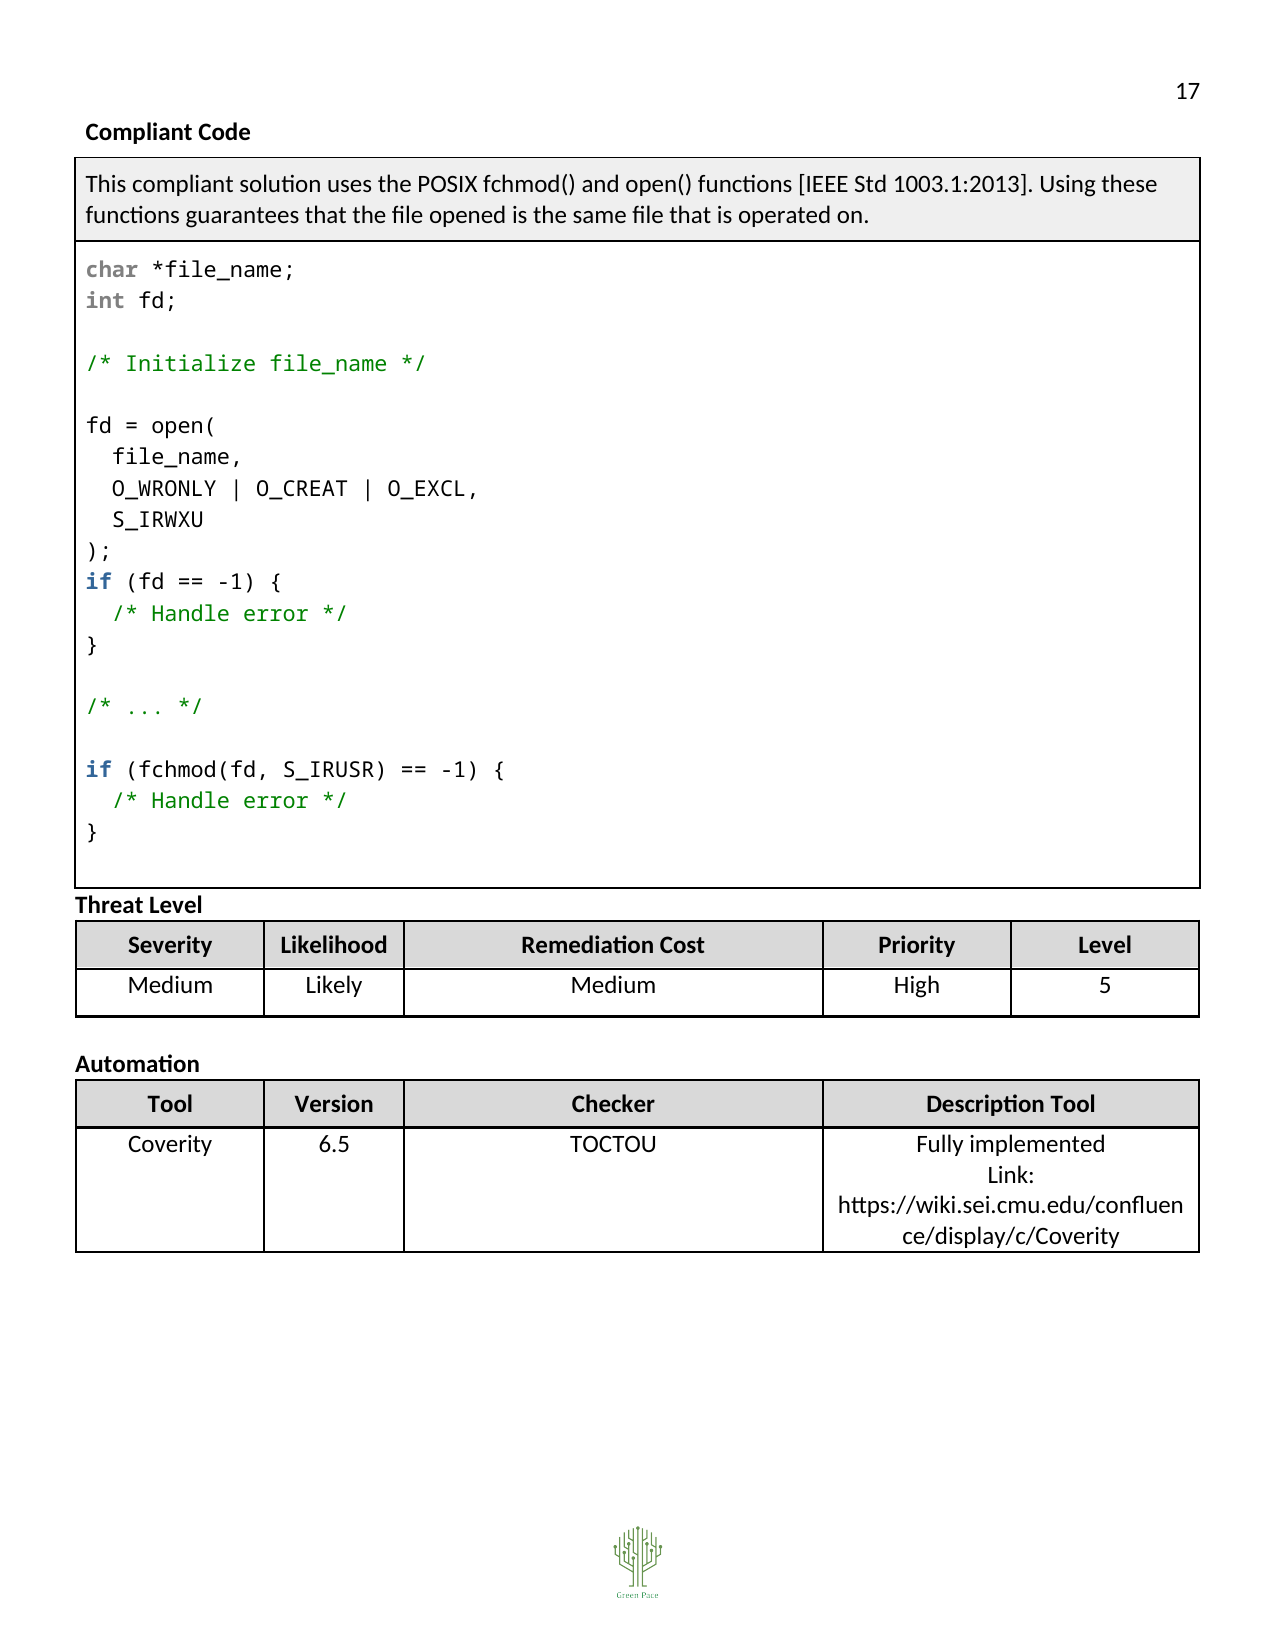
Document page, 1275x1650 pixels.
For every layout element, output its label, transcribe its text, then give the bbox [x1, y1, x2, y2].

table_cell Medium [77, 970, 263, 1015]
table_cell char *file_name; int fd; /* Initialize file_name */ fd = open( file_name, O_WRONLY | O_CREAT | O_EXCL, S_IRWXU ); if (fd == -1) { /* Handle error */ } /* ... */ if (fchmod(fd, S_IRUSR) == -1) { /* Handle error */ } [76, 242, 1199, 887]
table_cell 5 [1012, 970, 1198, 1015]
table_header Likelihood [265, 922, 403, 967]
table_header Version [265, 1081, 403, 1126]
table_cell TOCTOU [405, 1129, 822, 1251]
table_header Tool [77, 1081, 263, 1126]
table_cell 6.5 [265, 1129, 403, 1251]
text Automation [75, 1048, 1200, 1078]
table_cell High [824, 970, 1010, 1015]
table_cell Medium [405, 970, 822, 1015]
table_header Priority [824, 922, 1010, 967]
table_header Checker [405, 1081, 822, 1126]
table_cell This compliant solution uses the POSIX fchmod() and open() functions [IEEE Std 1003.1:2013]. Using these functions guarantees that the file opened is the same file that is operated on. [76, 158, 1199, 240]
table_header Compliant Code [75, 106, 1200, 157]
table_cell Likely [265, 970, 403, 1015]
table_header Remediation Cost [405, 922, 822, 967]
text Threat Level [75, 889, 1200, 919]
table_cell Fully implemented Link: https://wiki.sei.cmu.edu/confluence/display/c/Coverity [824, 1129, 1198, 1251]
picture [605, 1521, 670, 1606]
table_cell Coverity [77, 1129, 263, 1251]
table_header Description Tool [824, 1081, 1198, 1126]
table_header Severity [77, 922, 263, 967]
table_header Level [1012, 922, 1198, 967]
